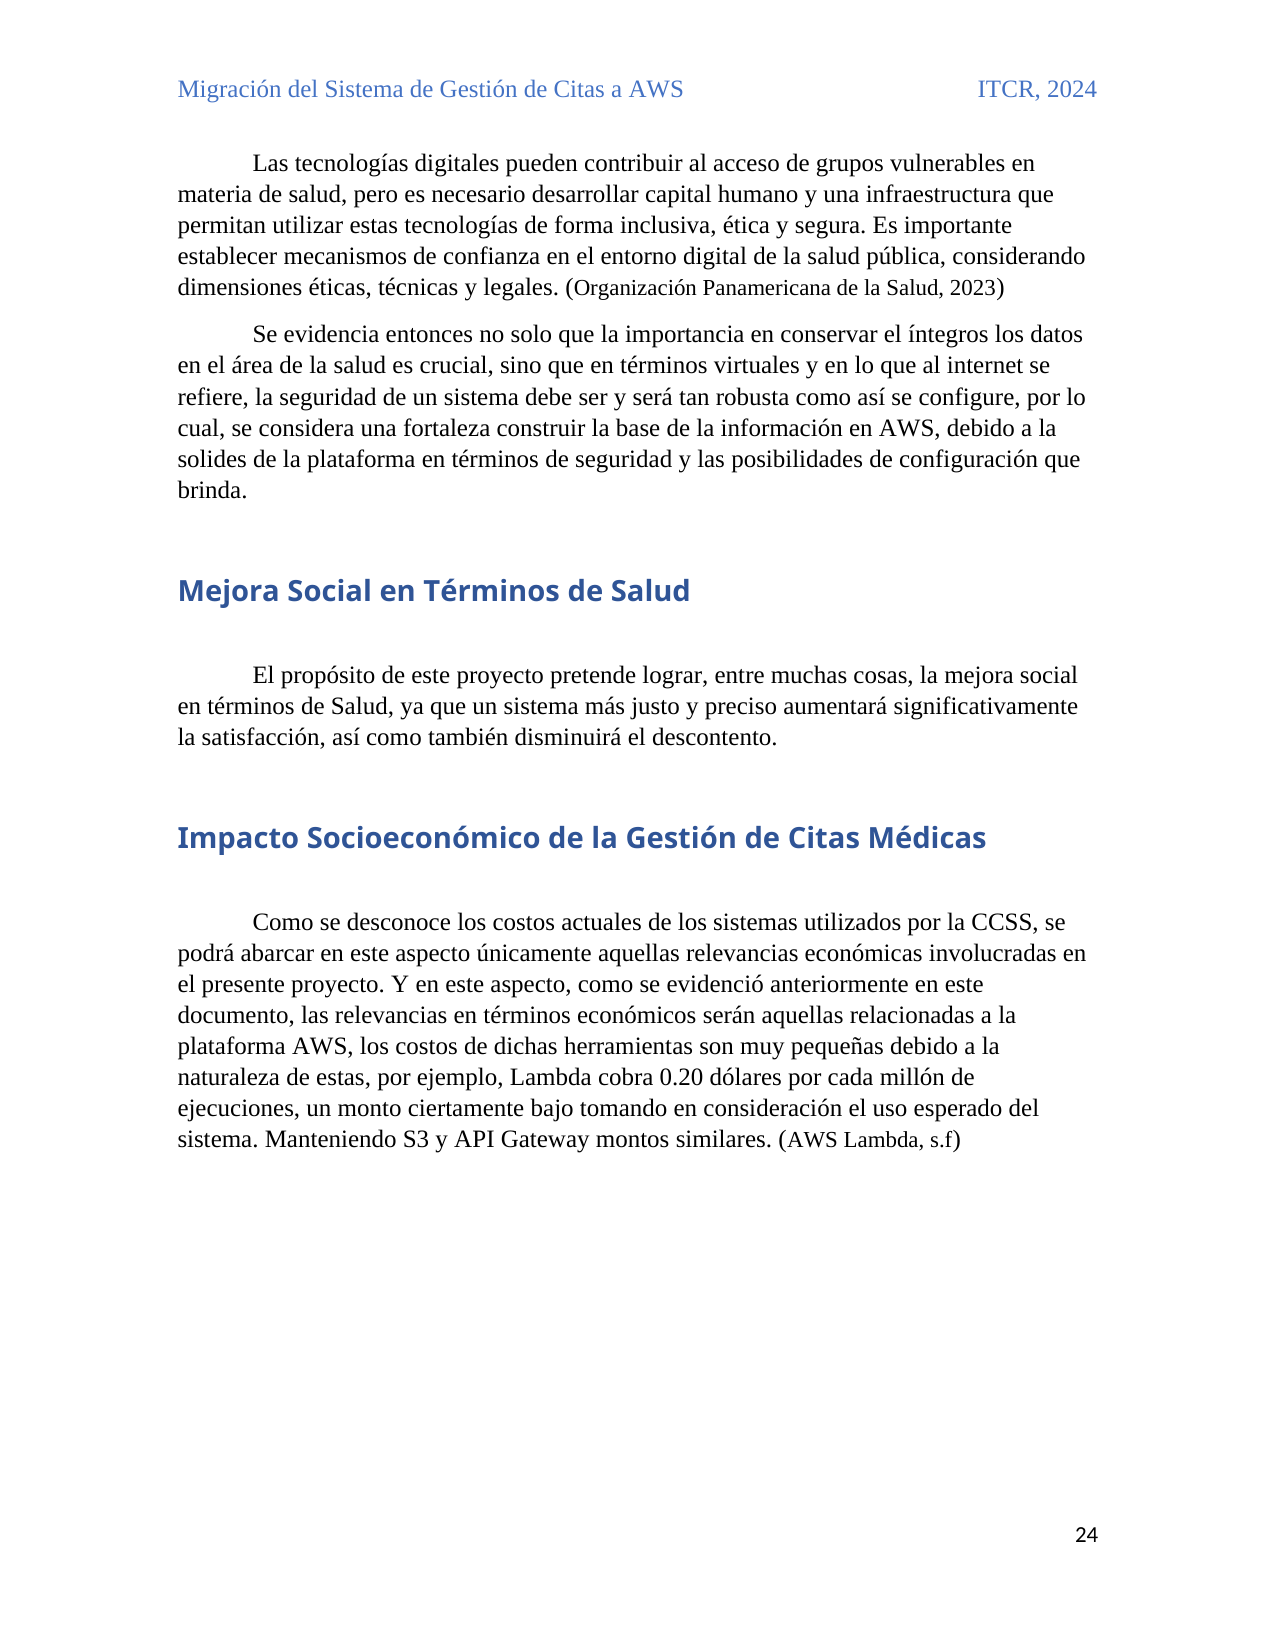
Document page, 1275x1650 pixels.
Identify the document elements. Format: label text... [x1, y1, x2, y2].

text El propósito de este proyecto pretende lograr, entre muchas cosas, la mejora social en términos de Salud, ya que un sistema más justo y preciso aumentará significativamente la satisfacción, así como también disminuirá el descontento. [177, 660, 1098, 751]
text Las tecnologías digitales pueden contribuir al acceso de grupos vulnerables en materia de salud, pero es necesario desarrollar capital humano y una infraestructura que permitan utilizar estas tecnologías de forma inclusiva, ética y segura. Es importante establecer mecanismos de confianza en el entorno digital de la salud pública, considerando dimensiones éticas, técnicas y legales. (Organización Panamericana de la Salud, 2023) [177, 148, 1098, 301]
subtitle Impacto Socioeconómico de la Gestión de Citas Médicas [177, 817, 1098, 857]
text Como se desconoce los costos actuales de los sistemas utilizados por la CCSS, se podrá abarcar en este aspecto únicamente aquellas relevancias económicas involucradas en el presente proyecto. Y en este aspecto, como se evidenció anteriormente en este documento, las relevancias en términos económicos serán aquellas relacionadas a la plataforma AWS, los costos de dichas herramientas son muy pequeñas debido a la naturaleza de estas, por ejemplo, Lambda cobra 0.20 dólares por cada millón de ejecuciones, un monto ciertamente bajo tomando en consideración el uso esperado del sistema. Manteniendo S3 y API Gateway montos similares. (AWS Lambda, s.f) [177, 907, 1098, 1153]
text Se evidencia entonces no solo que la importancia en conservar el íntegros los datos en el área de la salud es crucial, sino que en términos virtuales y en lo que al internet se refiere, la seguridad de un sistema debe ser y será tan robusta como así se configure, por lo cual, se considera una fortaleza construir la base de la información en AWS, debido a la solides de la plataforma en términos de seguridad y las posibilidades de configuración que brinda. [177, 319, 1098, 503]
subtitle Mejora Social en Términos de Salud [177, 570, 1098, 610]
